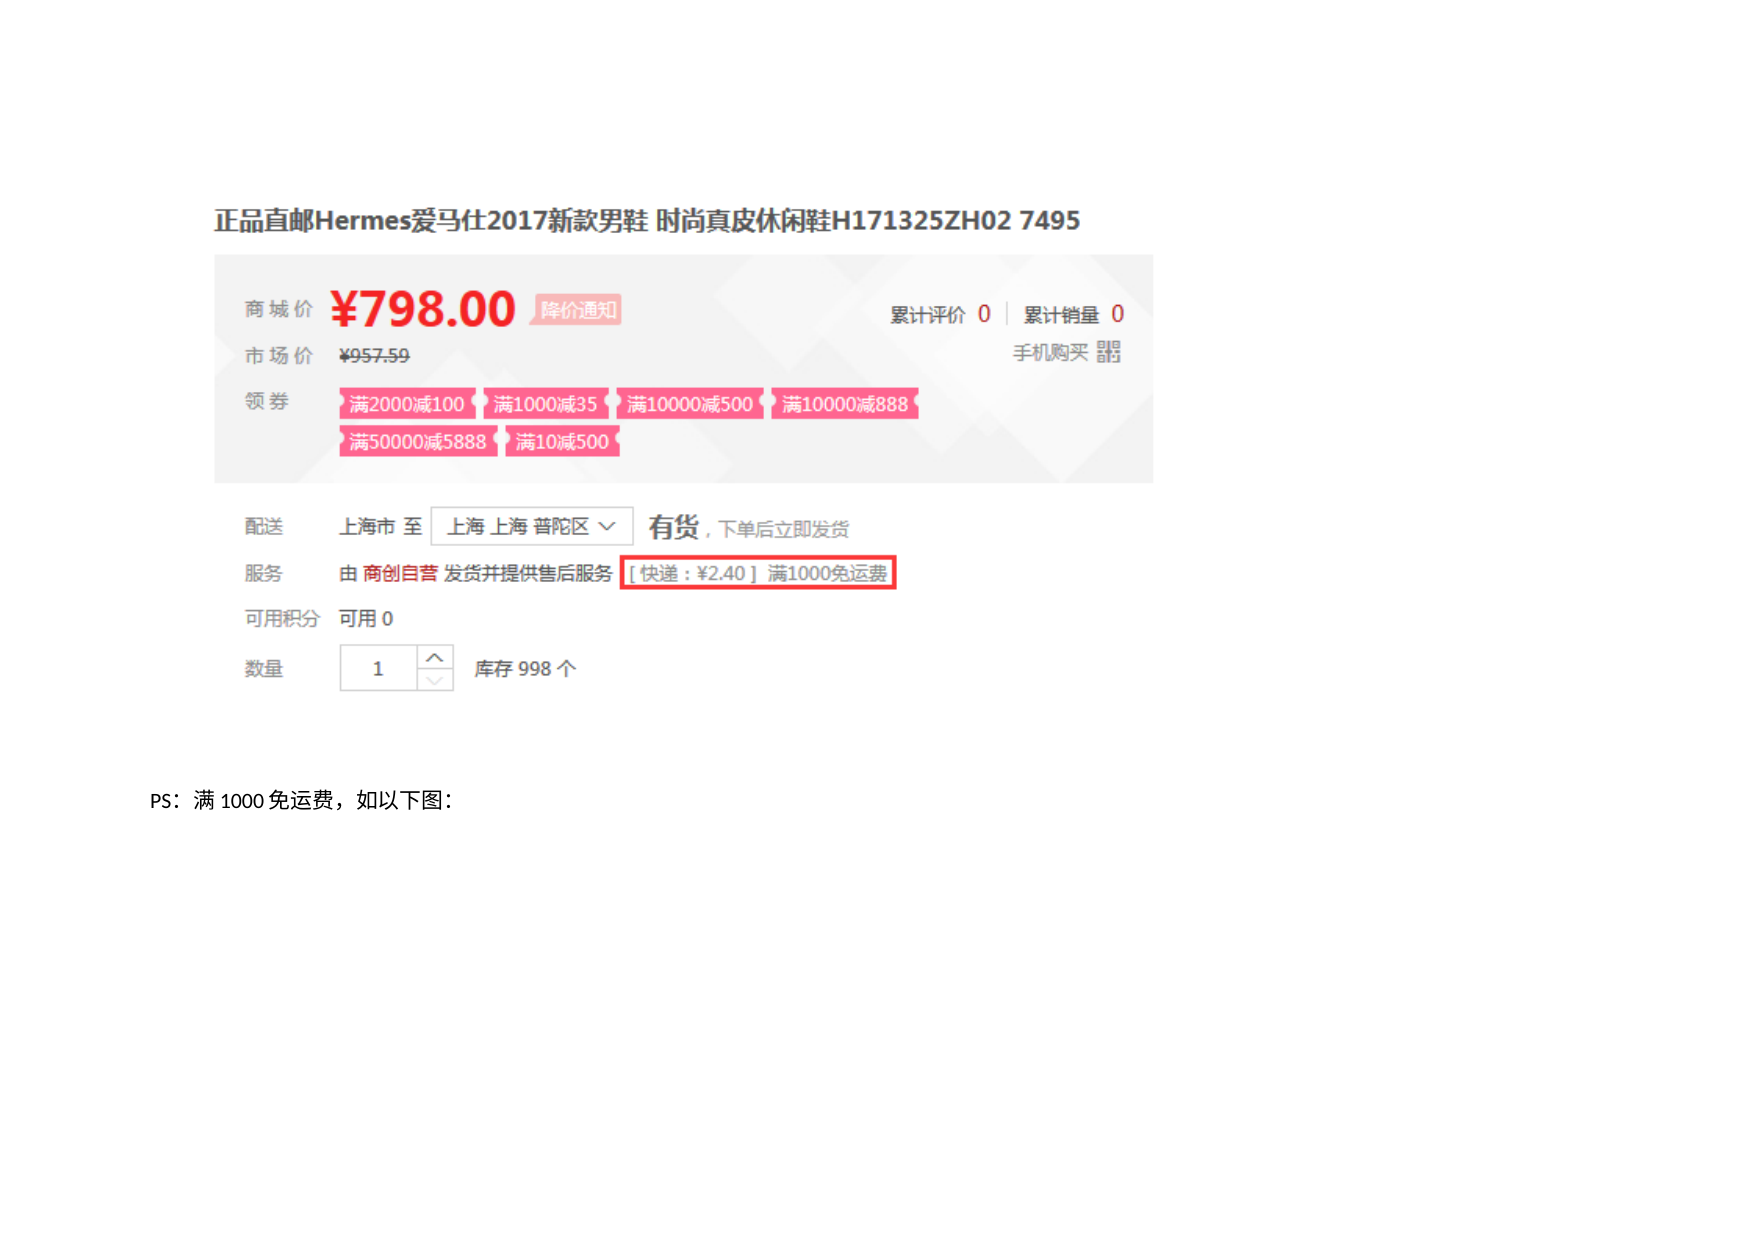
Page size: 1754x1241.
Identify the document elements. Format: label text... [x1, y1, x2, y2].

list PS：满1000免运费，如以下图： [150, 783, 1604, 815]
picture [193, 197, 1166, 704]
